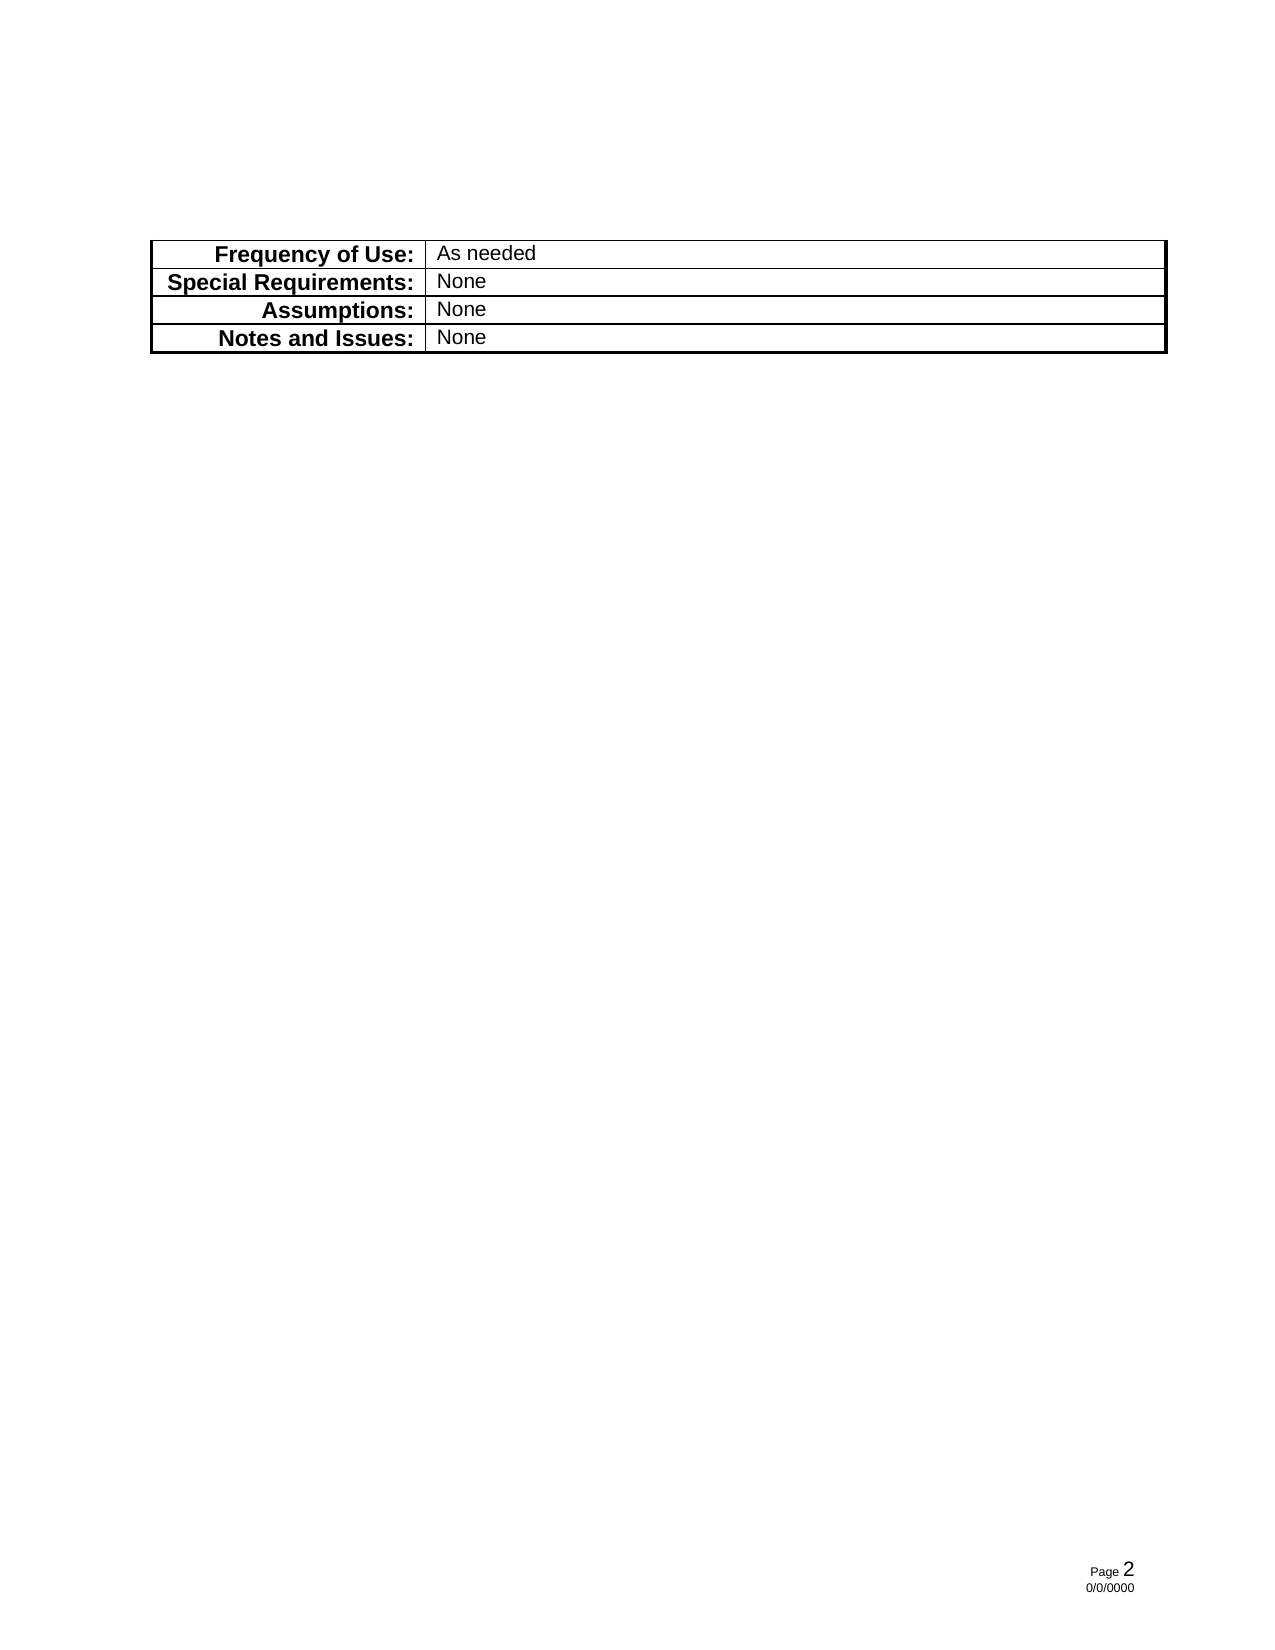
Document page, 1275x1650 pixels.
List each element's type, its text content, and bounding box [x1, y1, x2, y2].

table_cell Notes and Issues: [153, 325, 425, 351]
table_cell Assumptions: [153, 297, 425, 323]
table_cell None [426, 269, 1164, 295]
table_cell None [426, 325, 1164, 351]
table_cell Special Requirements: [153, 269, 425, 295]
table_cell None [426, 297, 1164, 323]
table_cell As needed [426, 241, 1164, 267]
table_cell Frequency of Use: [153, 241, 425, 267]
